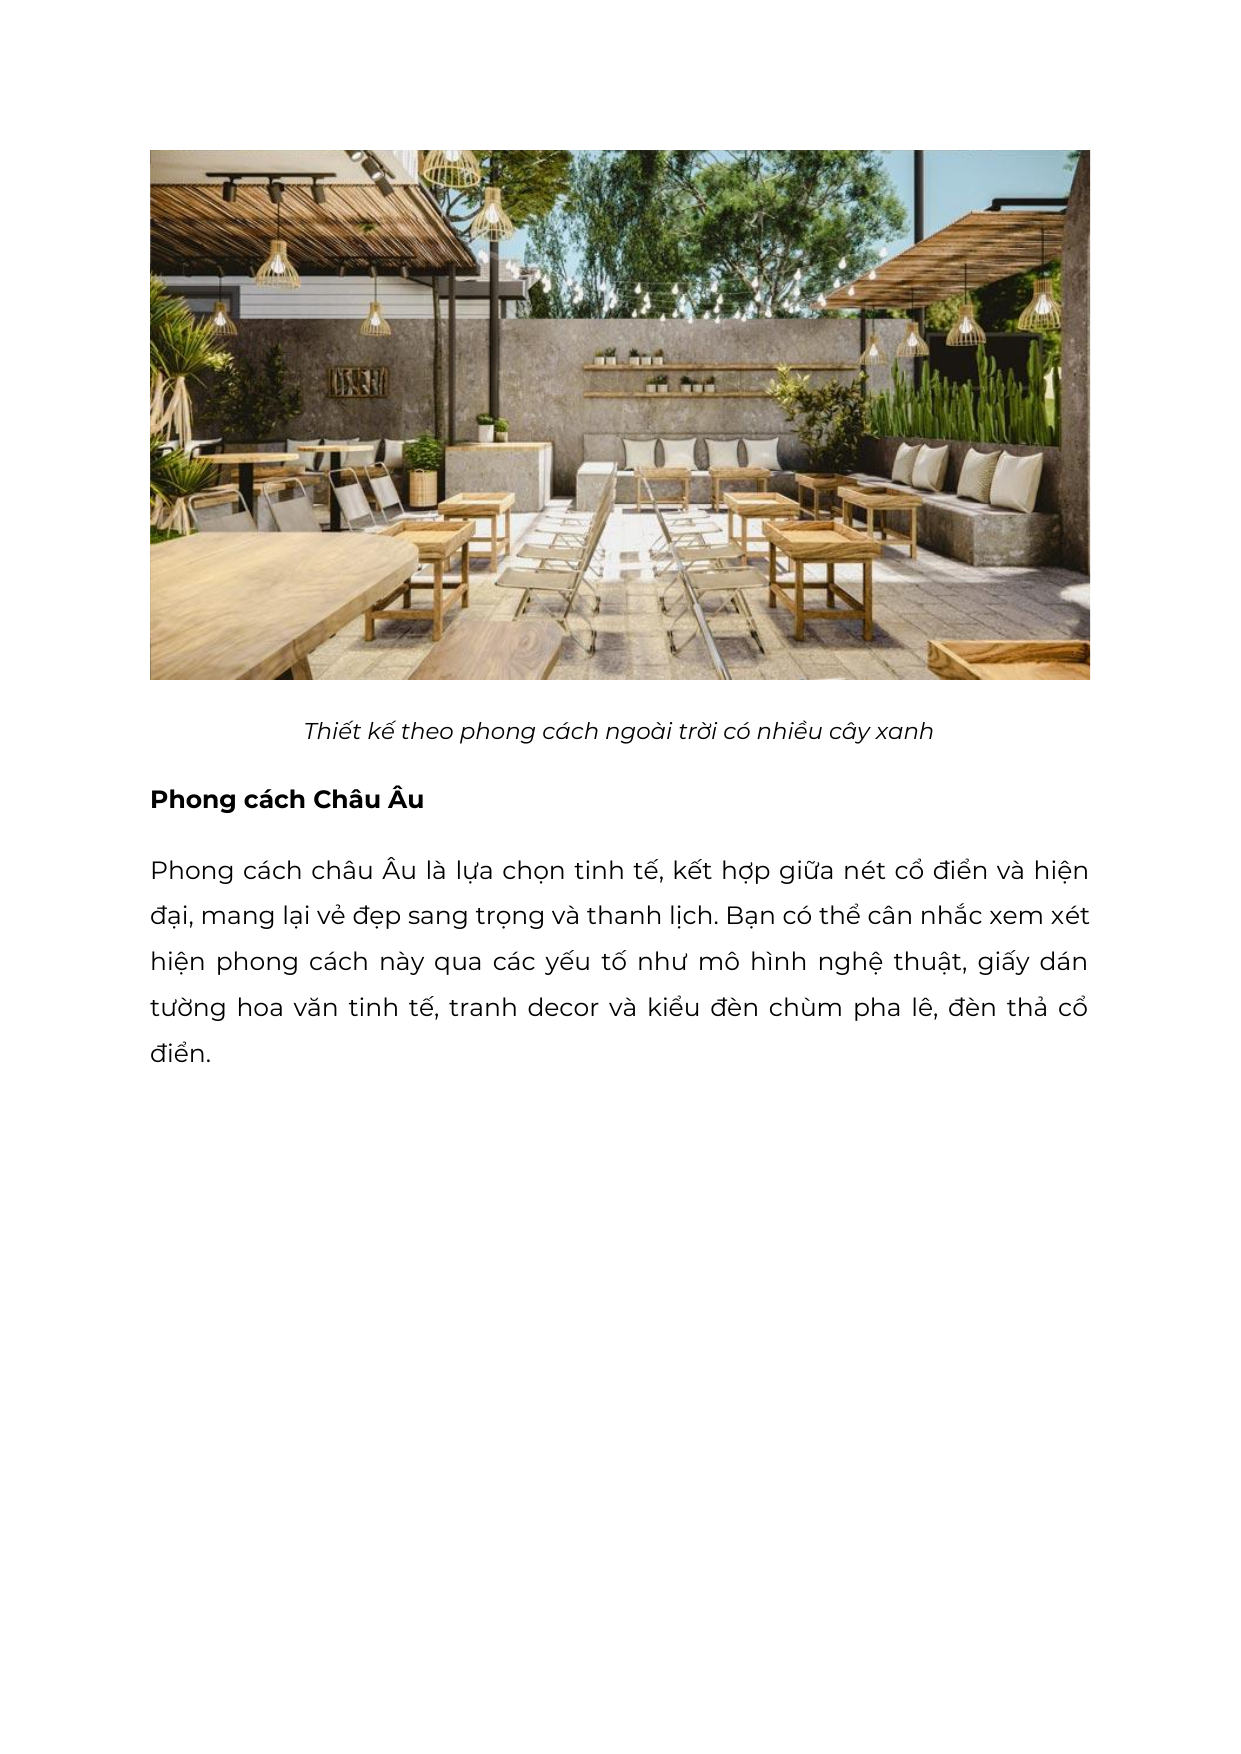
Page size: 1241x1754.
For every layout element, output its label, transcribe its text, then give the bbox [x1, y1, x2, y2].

picture [150, 150, 1091, 680]
text Phong cách châu Âu là lựa chọn tinh tế, kết hợp giữa nét cổ điển và hiện đại, mang lại vẻ đẹp sang trọng và thanh lịch. Bạn có thể cân nhắc xem xét hiện phong cách này qua các yếu tố như mô hình nghệ thuật, giấy dán tường hoa văn tinh tế, tranh decor và kiểu đèn chùm pha lê, đèn thả cổ điển. [150, 855, 1090, 1068]
text Thiết kế theo phong cách ngoài trời có nhiều cây xanh [150, 717, 1090, 745]
subtitle Phong cách Châu Âu [150, 784, 1090, 815]
